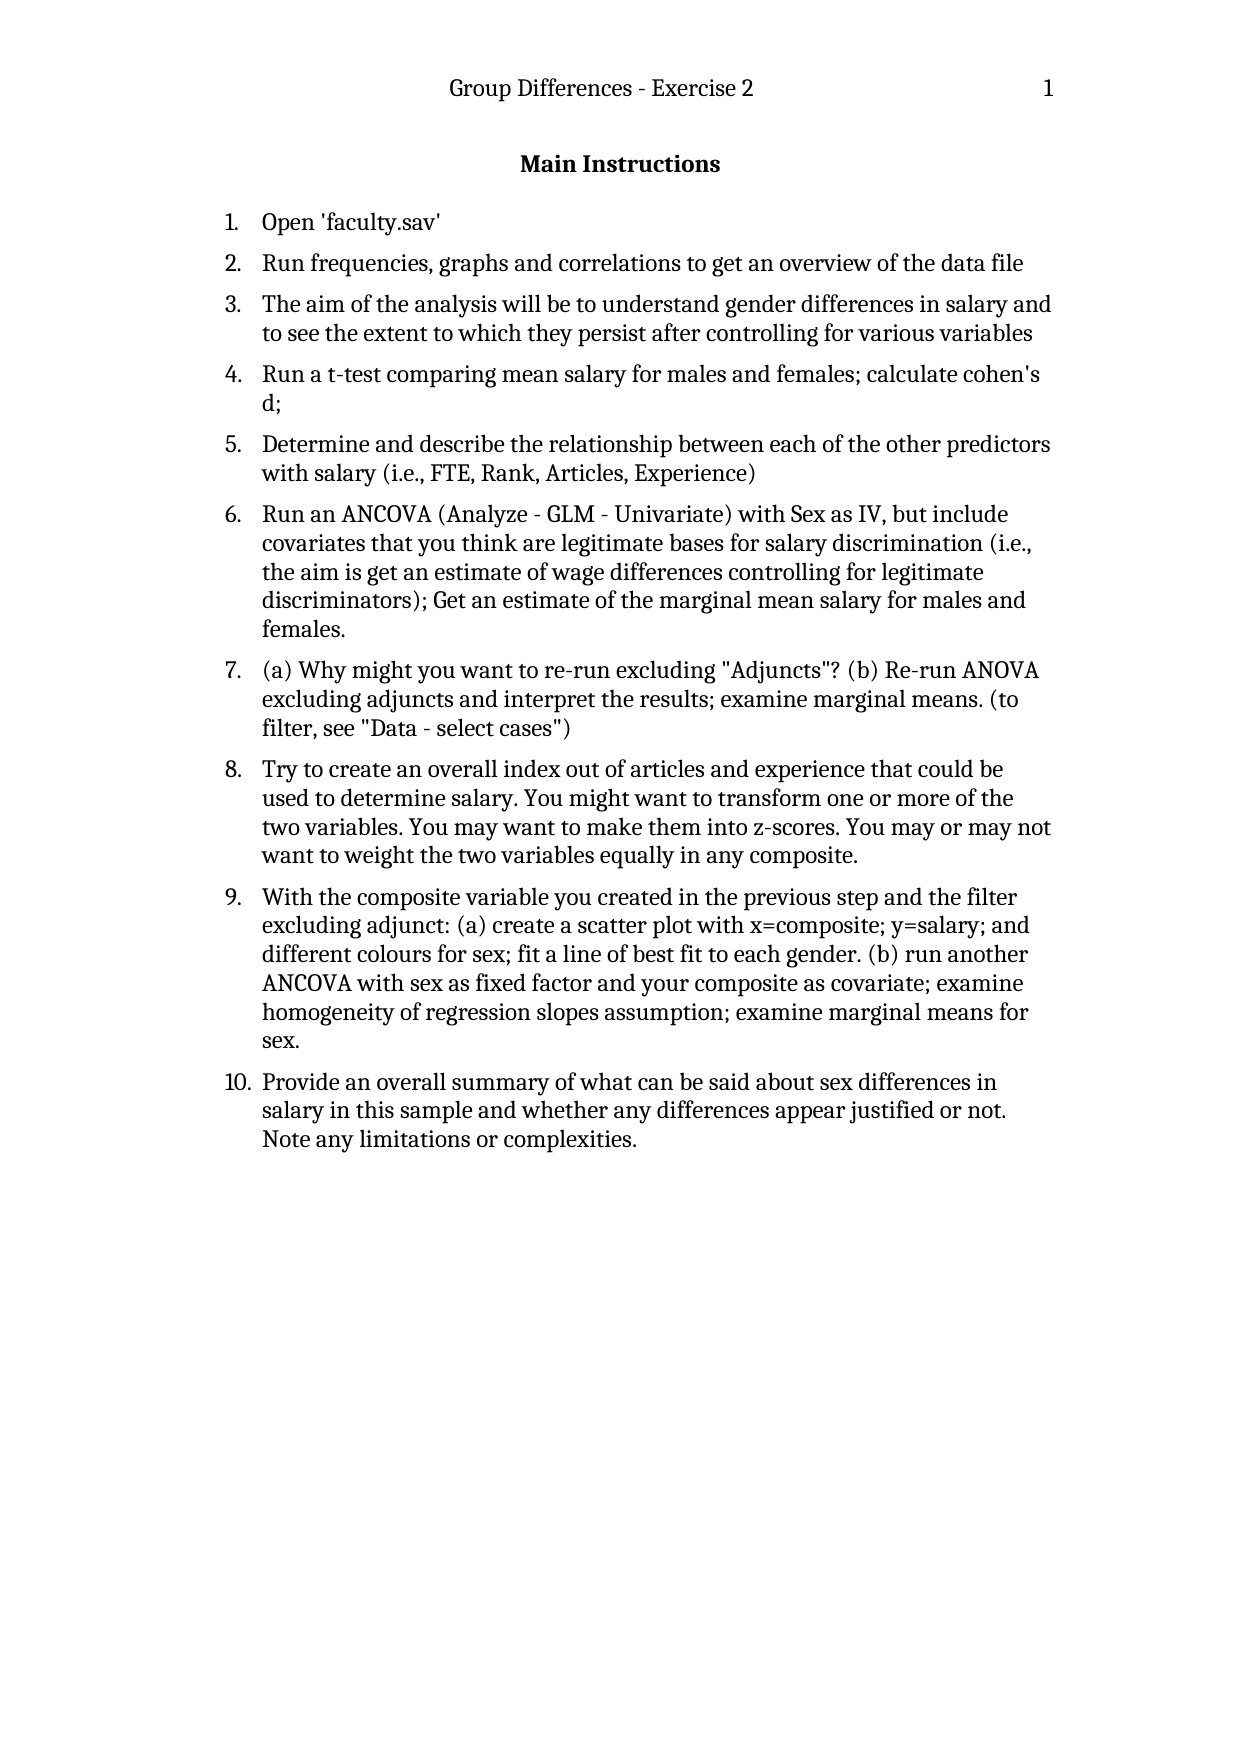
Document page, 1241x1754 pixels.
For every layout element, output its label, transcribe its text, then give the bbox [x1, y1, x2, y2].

list Provide an overall summary of what can be said about sex differences in salary in this sample and whether any differences appear justified or not. Note any limitations or complexities. [225, 1067, 1053, 1154]
list (a) Why might you want to re-run excluding "Adjuncts"? (b) Re-run ANOVA excluding adjuncts and interpret the results; examine marginal means. (to filter, see "Data - select cases") [225, 656, 1053, 742]
list Try to create an overall index out of articles and experience that could be used to determine salary. You might want to transform one or more of the two variables. You may want to make them into z-scores. You may or may not want to weight the two variables equally in any composite. [225, 755, 1053, 870]
list Run an ANCOVA (Analyze - GLM - Univariate) with Sex as IV, but include covariates that you think are legitimate bases for salary discrimination (i.e., the aim is get an estimate of wage differences controlling for legitimate discriminators); Get an estimate of the marginal mean salary for males and females. [225, 500, 1053, 644]
list With the composite variable you created in the previous step and the filter excluding adjunct: (a) create a scatter plot with x=composite; y=salary; and different colours for sex; fit a line of best fit to each gender. (b) run another ANCOVA with sex as fixed factor and your composite as covariate; examine homogeneity of regression slopes assumption; examine marginal means for sex. [225, 882, 1053, 1055]
list Determine and describe the relationship between each of the other predictors with salary (i.e., FTE, Rank, Articles, Experience) [225, 430, 1053, 487]
list The aim of the analysis will be to understand gender differences in salary and to see the extent to which they persist after controlling for various variables [225, 290, 1053, 347]
list Open 'faculty.sav' [225, 207, 1053, 236]
subtitle Main Instructions [187, 150, 1053, 179]
list Run frequencies, graphs and correlations to get an overview of the data file [225, 249, 1053, 277]
list Run a t-test comparing mean salary for males and females; calculate cohen's d; [225, 360, 1053, 417]
